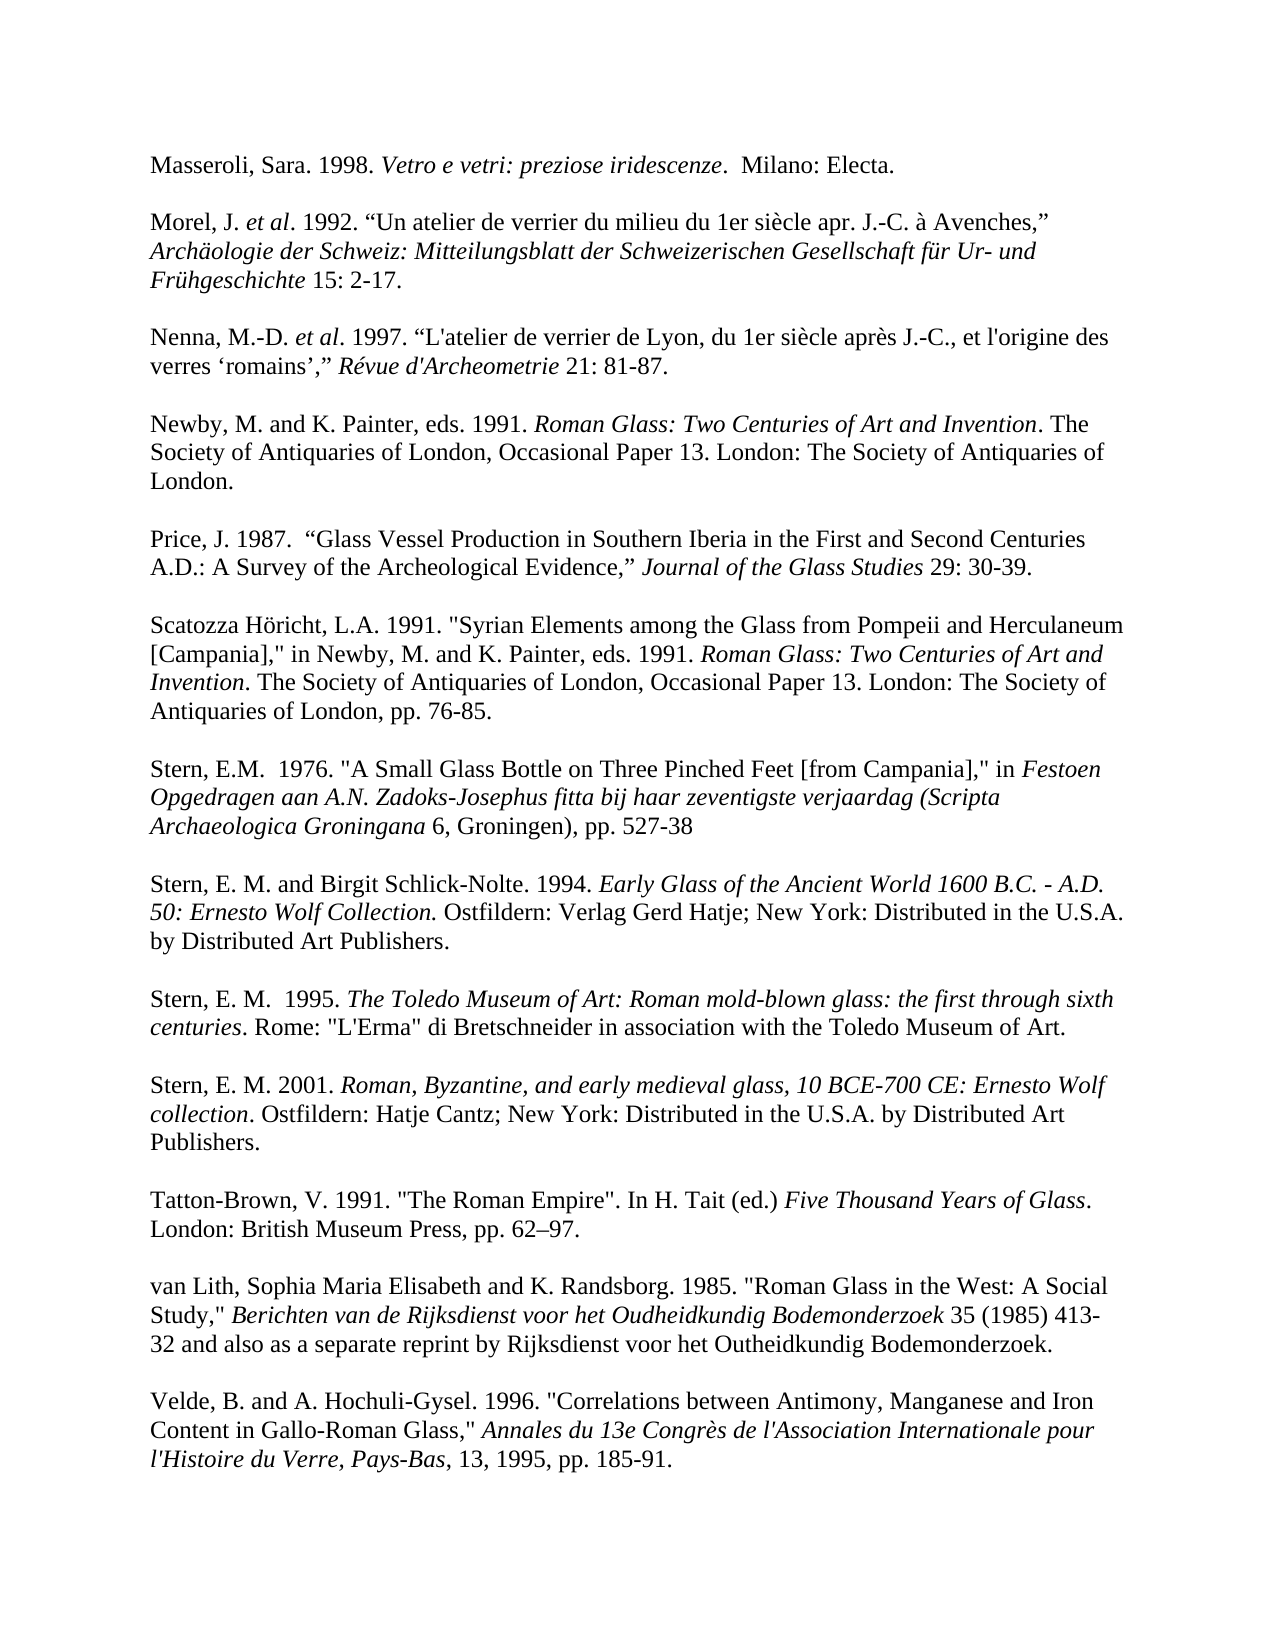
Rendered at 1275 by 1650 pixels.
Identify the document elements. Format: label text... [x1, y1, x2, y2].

text van Lith, Sophia Maria Elisabeth and K. Randsborg. 1985. "Roman Glass in the West: A Social Study," Berichten van de Rijksdienst voor het Oudheidkundig Bodemonderzoek 35 (1985) 413-32 and also as a separate reprint by Rijksdienst voor het Outheidkundig Bodemonderzoek. [150, 1271, 1125, 1357]
text Stern, E.M. 1976. "A Small Glass Bottle on Three Pinched Feet [from Campania]," in Festoen Opgedragen aan A.N. Zadoks-Josephus fitta bij haar zeventigste verjaardag (Scripta Archaeologica Groningana 6, Groningen), pp. 527-38 [150, 754, 1125, 840]
text Tatton-Brown, V. 1991. "The Roman Empire". In H. Tait (ed.) Five Thousand Years of Glass. London: British Museum Press, pp. 62–97. [150, 1185, 1125, 1242]
text Newby, M. and K. Painter, eds. 1991. Roman Glass: Two Centuries of Art and Invention. The Society of Antiquaries of London, Occasional Paper 13. London: The Society of Antiquaries of London. [150, 409, 1125, 495]
text Morel, J. et al. 1992. “Un atelier de verrier du milieu du 1er siècle apr. J.-C. à Avenches,” Archäologie der Schweiz: Mitteilungsblatt der Schweizerischen Gesellschaft für Ur- und Frühgeschichte 15: 2-17. [150, 207, 1125, 294]
text Velde, B. and A. Hochuli-Gysel. 1996. "Correlations between Antimony, Manganese and Iron Content in Gallo-Roman Glass," Annales du 13e Congrès de l'Association Internationale pour l'Histoire du Verre, Pays-Bas, 13, 1995, pp. 185-91. [150, 1386, 1125, 1472]
text Stern, E. M. and Birgit Schlick-Nolte. 1994. Early Glass of the Ancient World 1600 B.C. - A.D. 50: Ernesto Wolf Collection. Ostfildern: Verlag Gerd Hatje; New York: Distributed in the U.S.A. by Distributed Art Publishers. [150, 869, 1125, 955]
text Scatozza Höricht, L.A. 1991. "Syrian Elements among the Glass from Pompeii and Herculaneum [Campania]," in Newby, M. and K. Painter, eds. 1991. Roman Glass: Two Centuries of Art and Invention. The Society of Antiquaries of London, Occasional Paper 13. London: The Society of Antiquaries of London, pp. 76-85. [150, 610, 1125, 725]
text Stern, E. M. 1995. The Toledo Museum of Art: Roman mold-blown glass: the first through sixth centuries. Rome: "L'Erma" di Bretschneider in association with the Toledo Museum of Art. [150, 984, 1125, 1041]
text Price, J. 1987. “Glass Vessel Production in Southern Iberia in the First and Second Centuries A.D.: A Survey of the Archeological Evidence,” Journal of the Glass Studies 29: 30-39. [150, 524, 1125, 581]
text Nenna, M.-D. et al. 1997. “L'atelier de verrier de Lyon, du 1er siècle après J.-C., et l'origine des verres ‘romains’,” Révue d'Archeometrie 21: 81-87. [150, 322, 1125, 380]
text Masseroli, Sara. 1998. Vetro e vetri: preziose iridescenze. Milano: Electa. [150, 150, 1125, 179]
text Stern, E. M. 2001. Roman, Byzantine, and early medieval glass, 10 BCE-700 CE: Ernesto Wolf collection. Ostfildern: Hatje Cantz; New York: Distributed in the U.S.A. by Distributed Art Publishers. [150, 1070, 1125, 1156]
